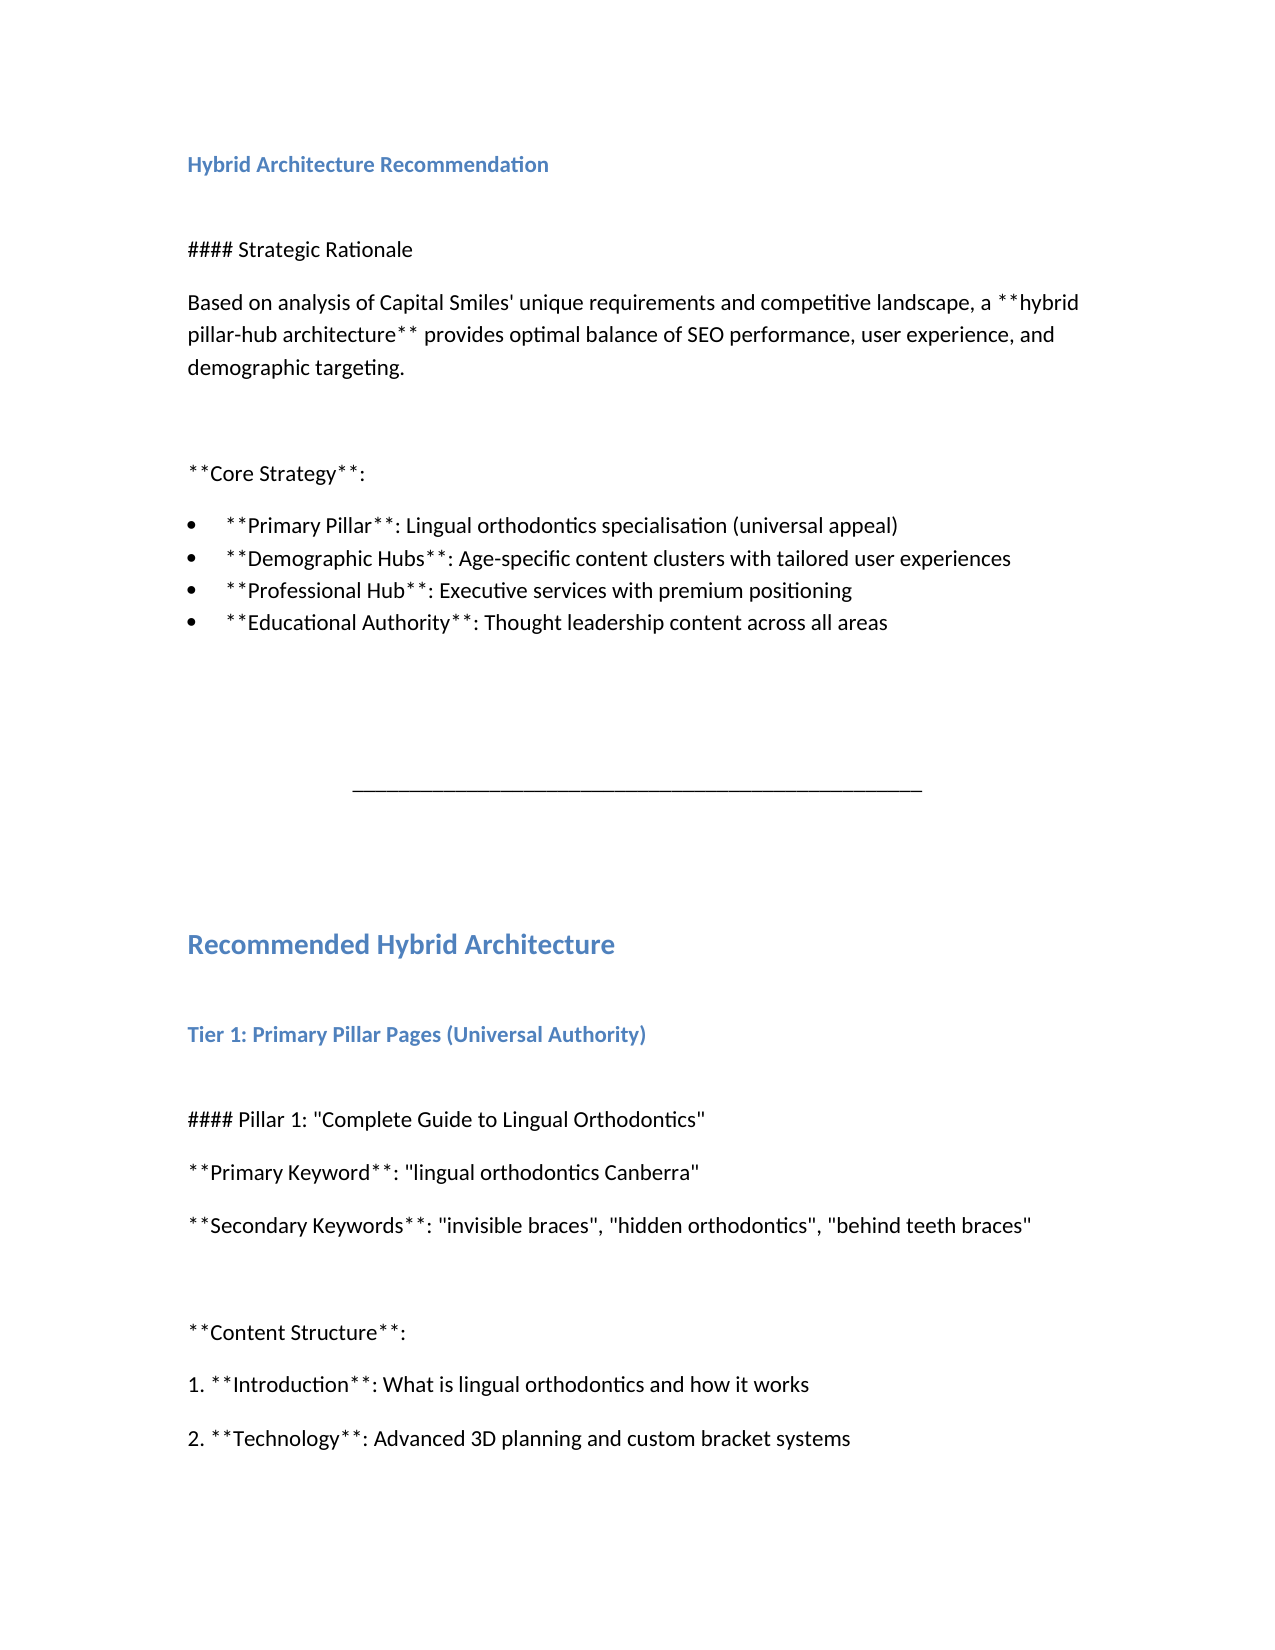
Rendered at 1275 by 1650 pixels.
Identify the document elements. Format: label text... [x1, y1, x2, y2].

subtitle Hybrid Architecture Recommendation [187, 150, 1087, 178]
subtitle Tier 1: Primary Pillar Pages (Universal Authority) [187, 1020, 1087, 1048]
list **Educational Authority**: Thought leadership content across all areas [187, 608, 1087, 636]
text #### Pillar 1: "Complete Guide to Lingual Orthodontics" [187, 1106, 1087, 1133]
text __________________________________________________ [187, 767, 1087, 795]
text 1. **Introduction**: What is lingual orthodontics and how it works [187, 1371, 1087, 1399]
text #### Strategic Rationale [187, 235, 1087, 263]
text 2. **Technology**: Advanced 3D planning and custom bracket systems [187, 1424, 1087, 1452]
list **Professional Hub**: Executive services with premium positioning [187, 576, 1087, 604]
list **Primary Pillar**: Lingual orthodontics specialisation (universal appeal) [187, 512, 1087, 540]
text **Core Strategy**: [187, 459, 1087, 487]
text **Content Structure**: [187, 1318, 1087, 1346]
text Based on analysis of Capital Smiles' unique requirements and competitive landscape, a **hybrid pillar-hub architecture** provides optimal balance of SEO performance, user experience, and demographic targeting. [187, 288, 1087, 381]
subtitle Recommended Hybrid Architecture [187, 926, 1087, 962]
text **Primary Keyword**: "lingual orthodontics Canberra" [187, 1158, 1087, 1187]
list **Demographic Hubs**: Age-specific content clusters with tailored user experiences [187, 544, 1087, 572]
text **Secondary Keywords**: "invisible braces", "hidden orthodontics", "behind teeth braces" [187, 1212, 1087, 1239]
